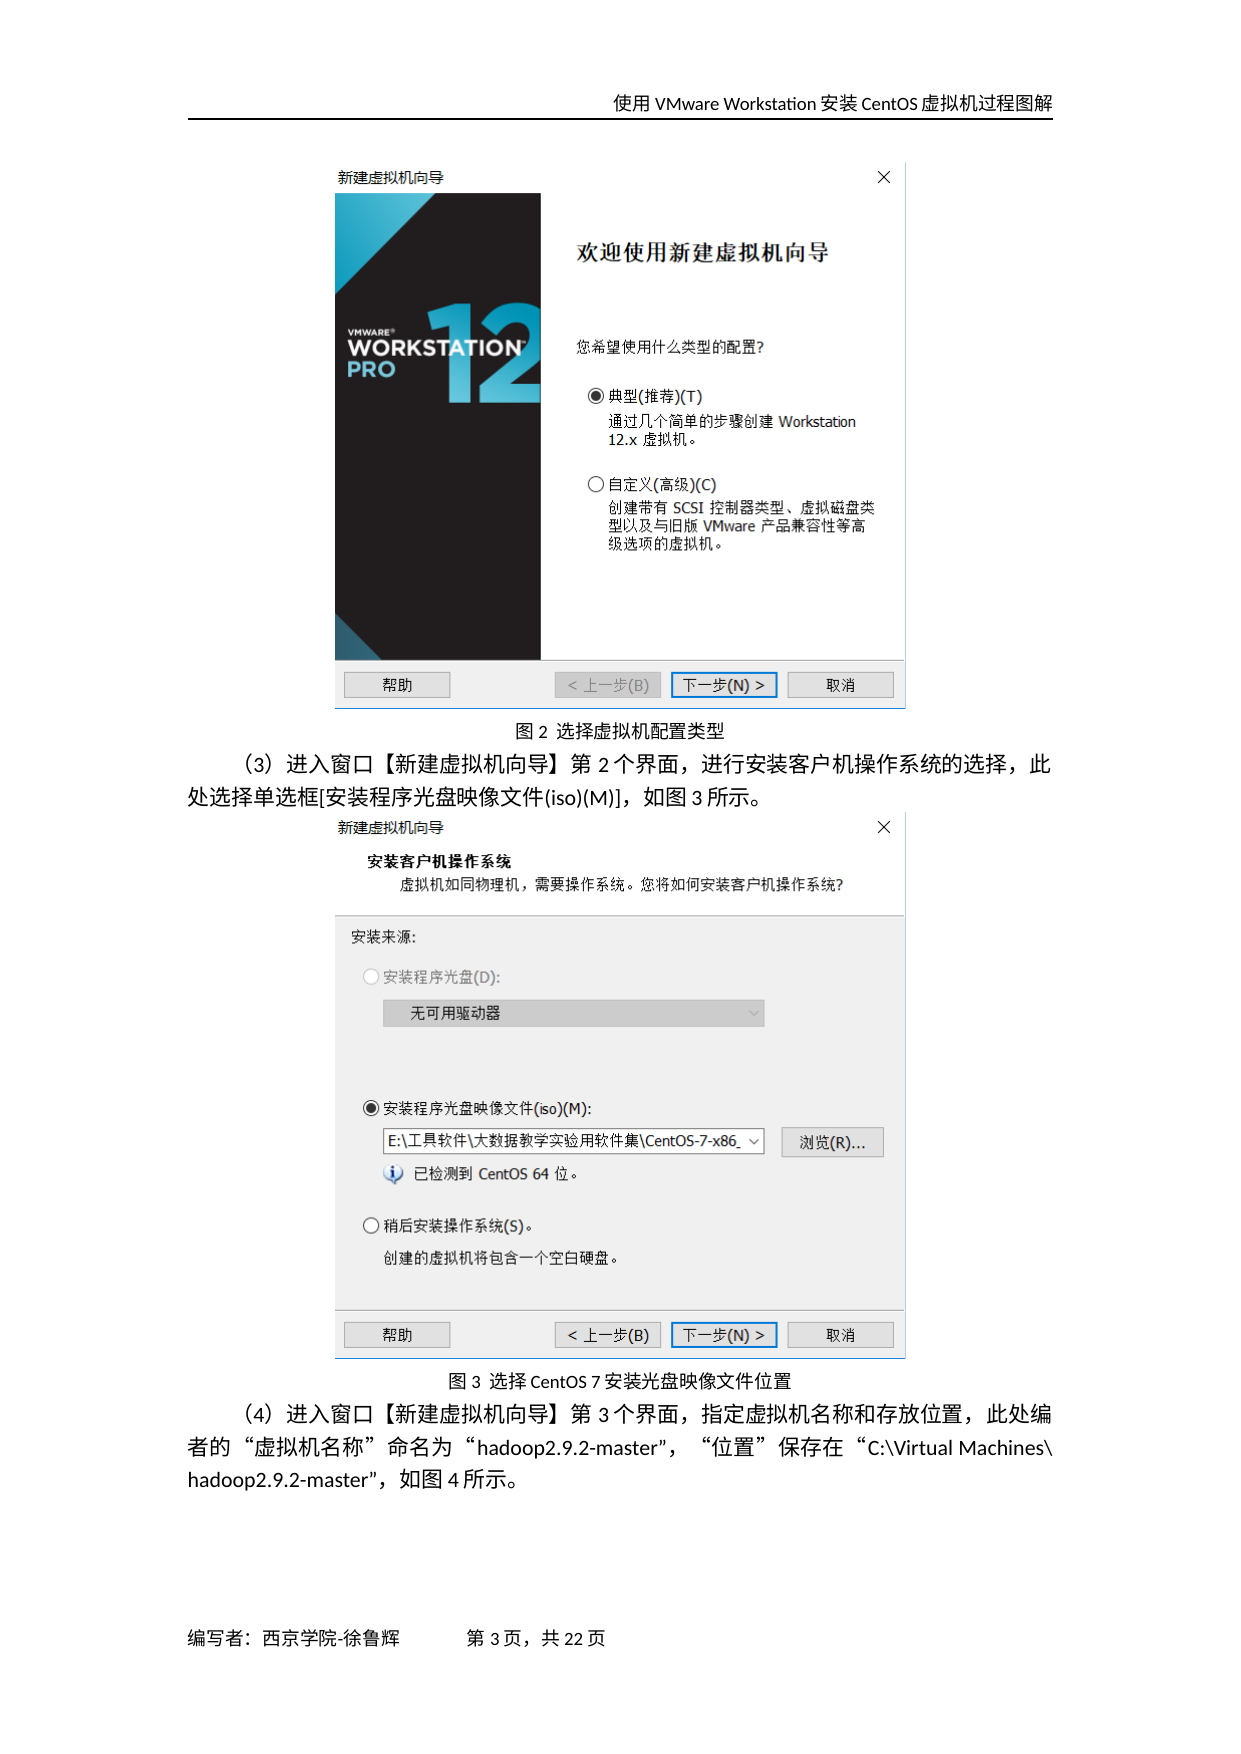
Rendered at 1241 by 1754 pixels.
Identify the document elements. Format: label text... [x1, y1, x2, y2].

text （3）进入窗口【新建虚拟机向导】第2个界面，进行安装客户机操作系统的选择，此处选择单选框[安装程序光盘映像文件(iso)(M)]，如图3所示。 [187, 747, 1053, 812]
text 图2 选择虚拟机配置类型 [187, 714, 1053, 747]
picture [335, 162, 906, 709]
picture [335, 812, 906, 1359]
text 图3 选择CentOS 7安装光盘映像文件位置 [187, 1364, 1053, 1397]
text （4）进入窗口【新建虚拟机向导】第3个界面，指定虚拟机名称和存放位置，此处编者的“虚拟机名称”命名为“hadoop2.9.2-master”，“位置”保存在“C:\Virtual Machines\hadoop2.9.2-master”，如图4所示。 [187, 1397, 1053, 1494]
